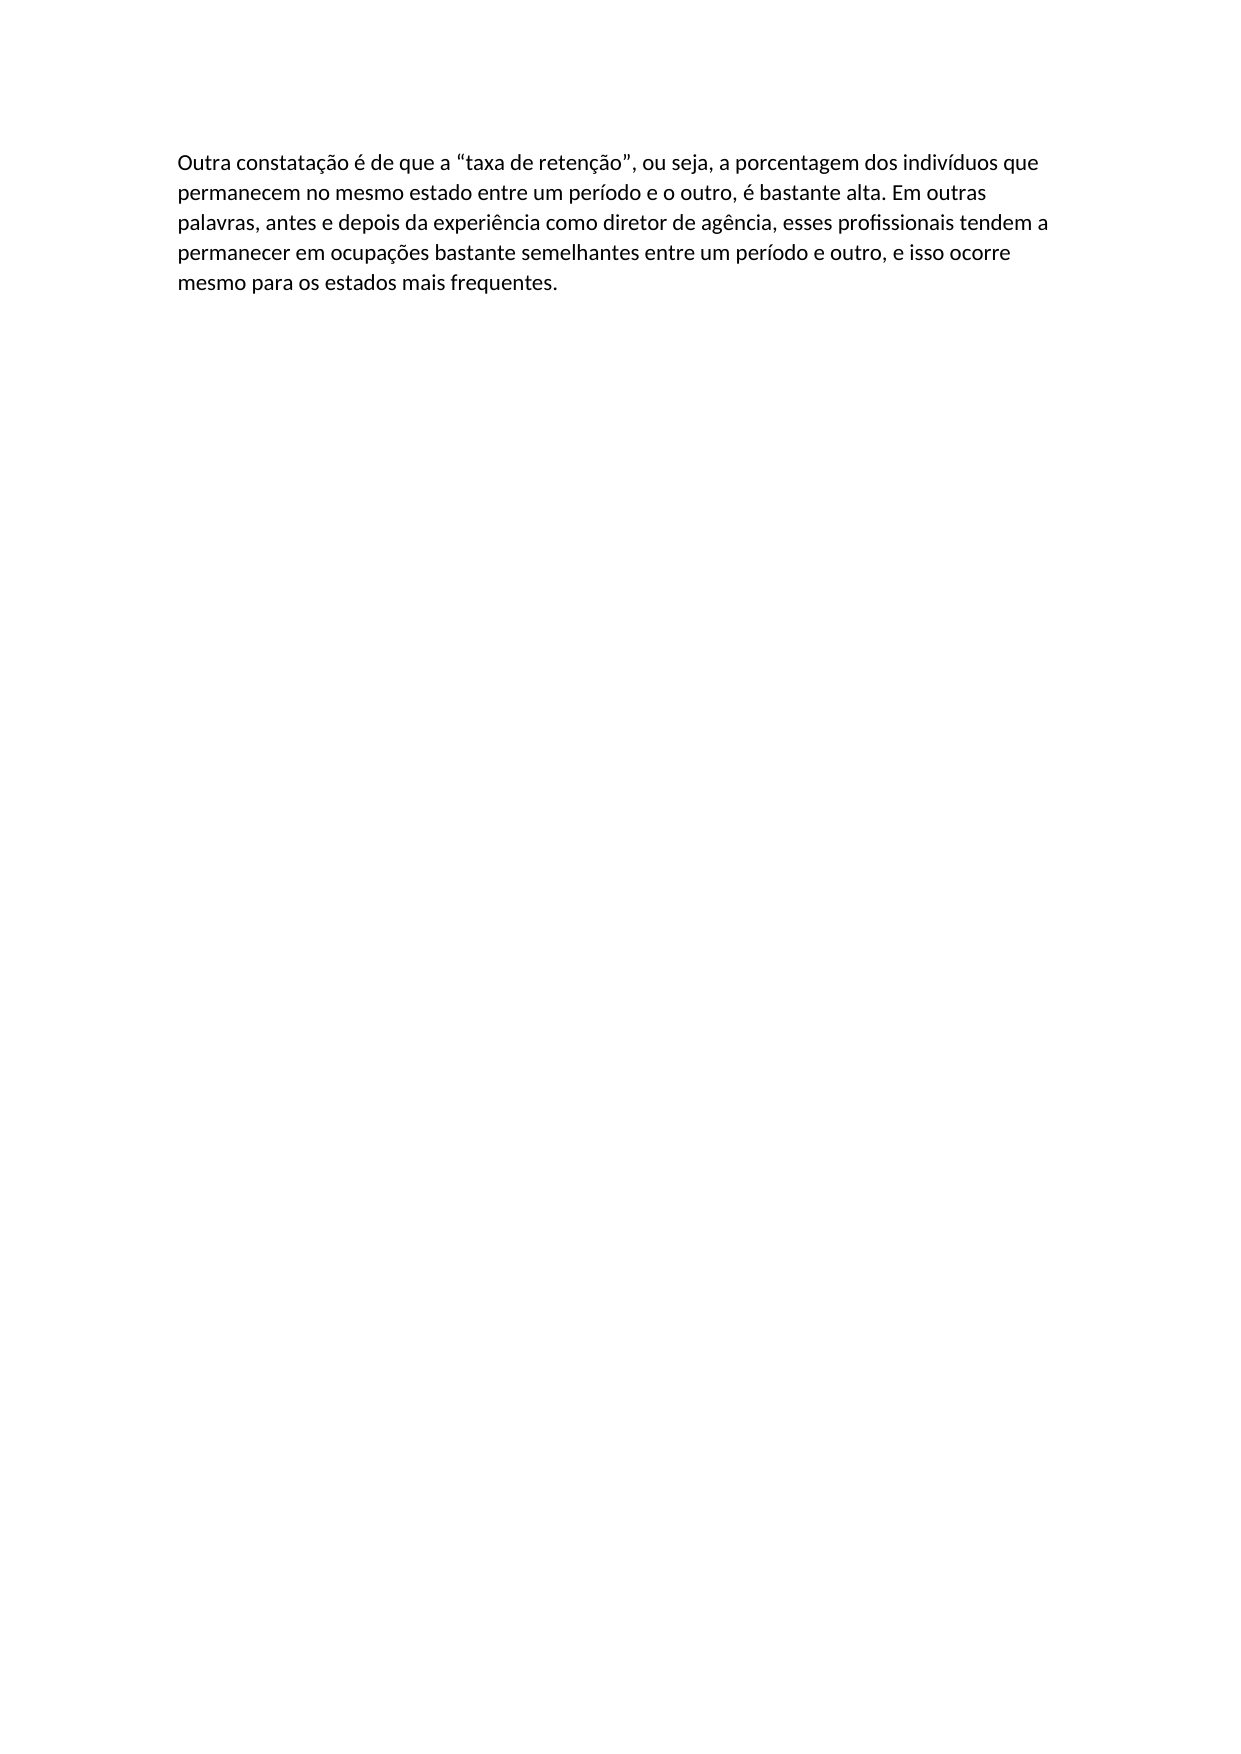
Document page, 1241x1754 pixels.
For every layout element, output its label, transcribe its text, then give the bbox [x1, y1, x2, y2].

text Outra constatação é de que a “taxa de retenção”, ou seja, a porcentagem dos indivíduos que permanecem no mesmo estado entre um período e o outro, é bastante alta. Em outras palavras, antes e depois da experiência como diretor de agência, esses profissionais tendem a permanecer em ocupações bastante semelhantes entre um período e outro, e isso ocorre mesmo para os estados mais frequentes. [177, 148, 1063, 296]
